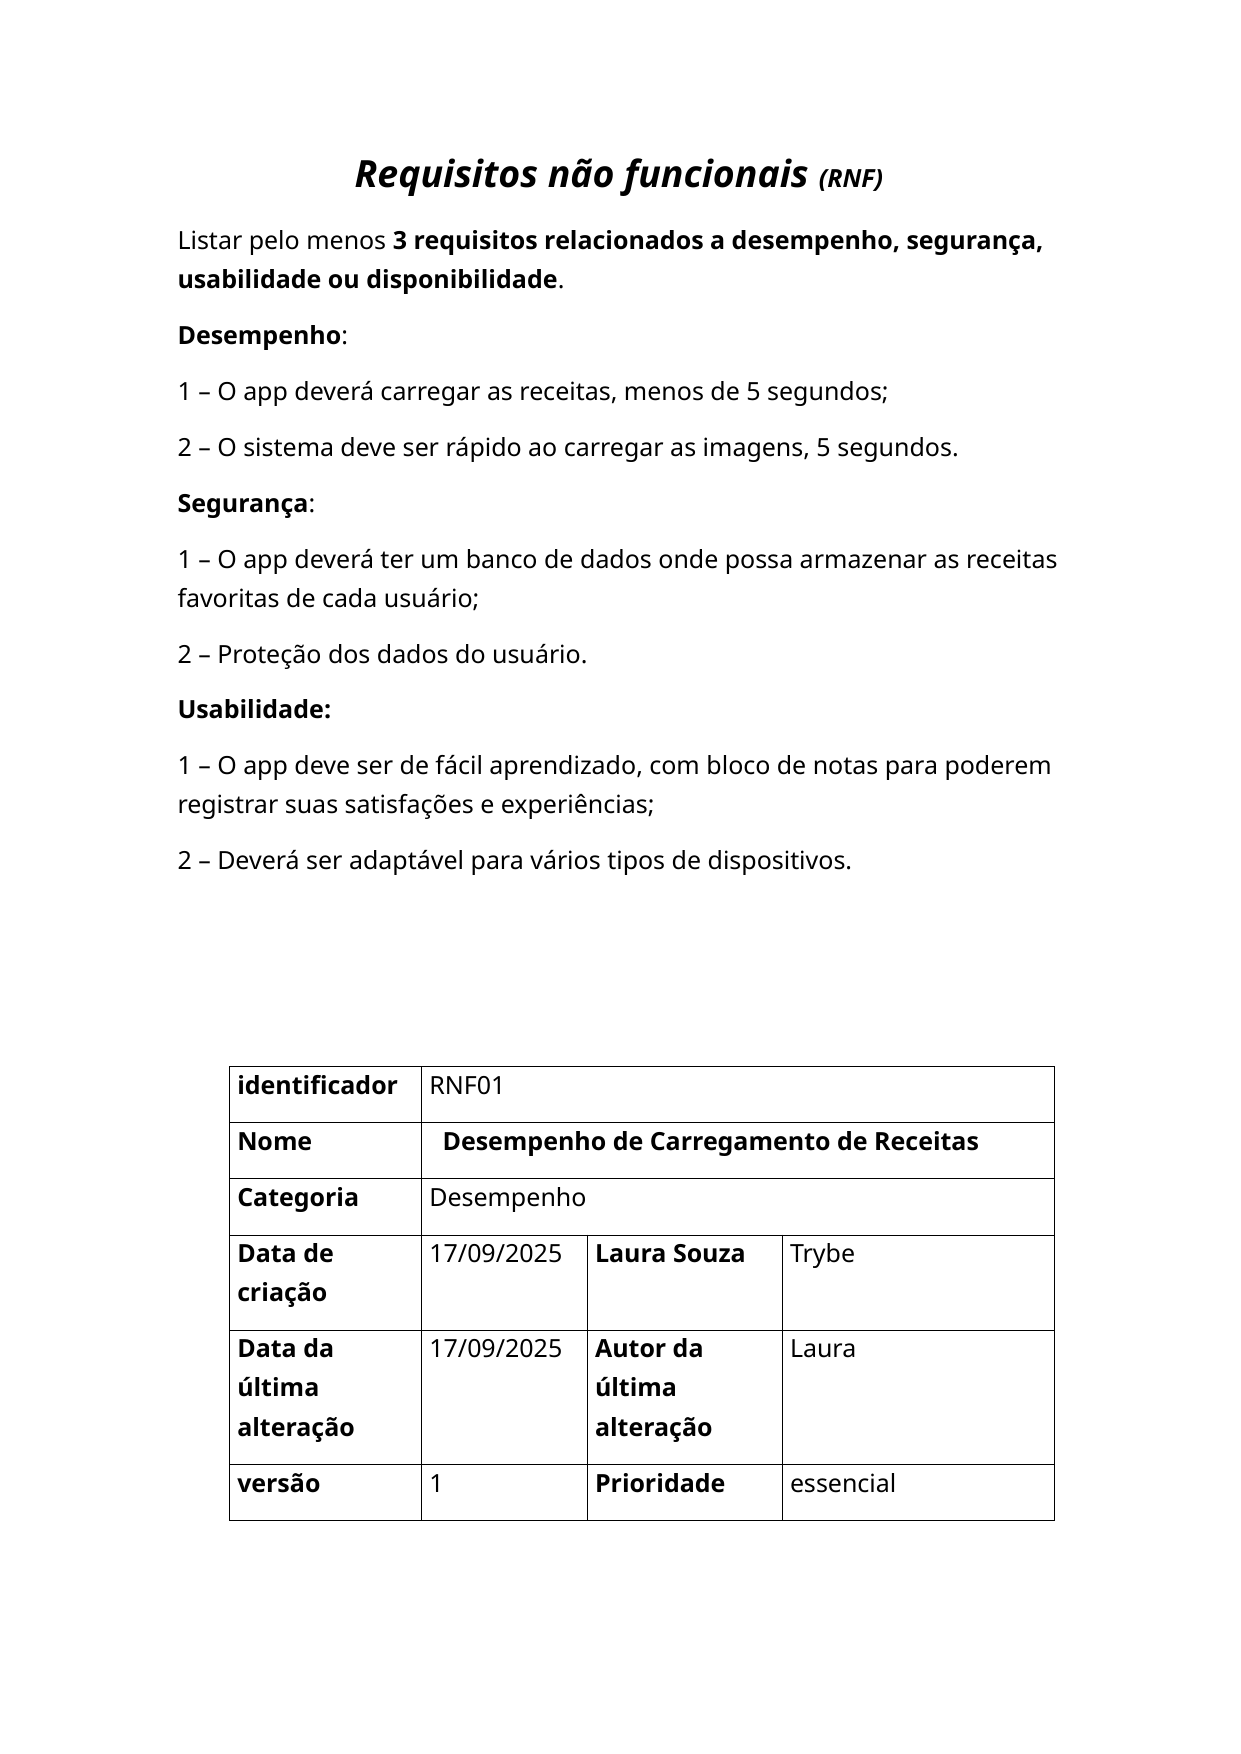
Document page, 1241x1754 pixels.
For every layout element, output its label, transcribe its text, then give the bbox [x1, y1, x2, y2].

text 1 – O app deverá ter um banco de dados onde possa armazenar as receitas favoritas de cada usuário; [177, 541, 1063, 614]
text 2 – Deverá ser adaptável para vários tipos de dispositivos. [177, 843, 1063, 877]
table_cell 17/09/2025 [422, 1331, 587, 1464]
table_cell Laura [783, 1331, 1054, 1464]
text 2 – Proteção dos dados do usuário. [177, 636, 1063, 670]
text 2 – O sistema deve ser rápido ao carregar as imagens, 5 segundos. [177, 429, 1063, 464]
text Desempenho: [177, 318, 1063, 352]
text Listar pelo menos 3 requisitos relacionados a desempenho, segurança, usabilidade ou disponibilidade. [177, 223, 1063, 296]
text Segurança: [177, 485, 1063, 519]
table_cell Trybe [783, 1236, 1054, 1330]
table_cell Desempenho de Carregamento de Receitas [422, 1123, 1054, 1178]
text 1 – O app deverá carregar as receitas, menos de 5 segundos; [177, 374, 1063, 408]
text Usabilidade: [177, 692, 1063, 726]
text 1 – O app deve ser de fácil aprendizado, com bloco de notas para poderem registrar suas satisfações e experiências; [177, 748, 1063, 821]
text Requisitos não funcionais (RNF) [177, 148, 1063, 199]
table_cell Data da última alteração [230, 1331, 421, 1464]
table_header RNF01 [422, 1067, 1054, 1122]
table_cell Desempenho [422, 1179, 1054, 1234]
table_cell Autor da última alteração [588, 1331, 782, 1464]
table_cell Laura Souza [588, 1236, 782, 1330]
table_cell 1 [422, 1465, 587, 1520]
table_cell Data de criação [230, 1236, 421, 1330]
table_cell essencial [783, 1465, 1054, 1520]
table_header identificador [230, 1067, 421, 1122]
table_cell 17/09/2025 [422, 1236, 587, 1330]
table_cell versão [230, 1465, 421, 1520]
table_cell Nome [230, 1123, 421, 1178]
table_cell Prioridade [588, 1465, 782, 1520]
table_cell Categoria [230, 1179, 421, 1234]
